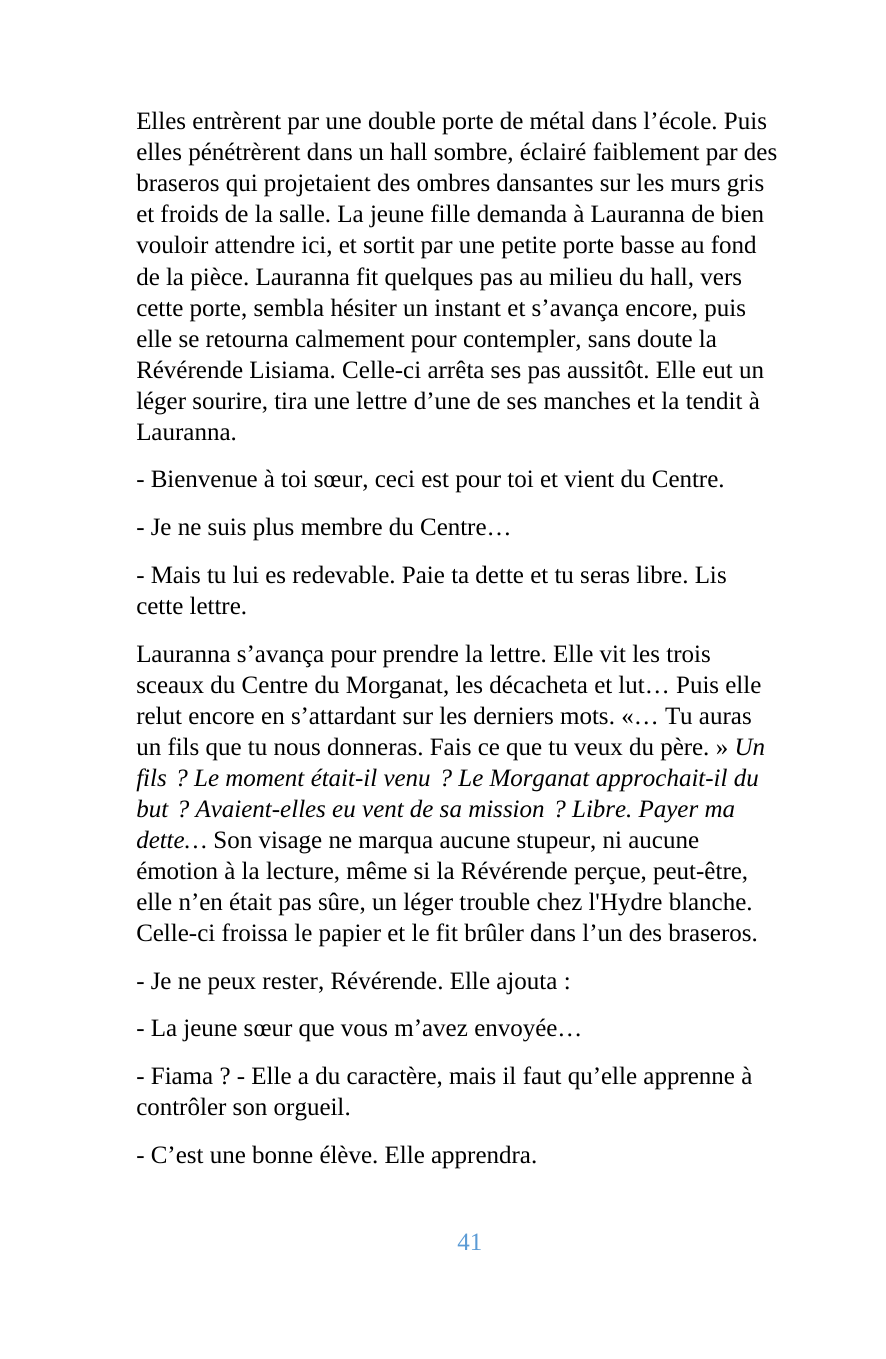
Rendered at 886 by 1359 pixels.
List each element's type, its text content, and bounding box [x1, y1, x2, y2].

text Lauranna s’avança pour prendre la lettre. Elle vit les trois sceaux du Centre du Morganat, les décacheta et lut… Puis elle relut encore en s’attardant sur les derniers mots. «… Tu auras un fils que tu nous donneras. Fais ce que tu veux du père. » Un fils ? Le moment était-il venu ? Le Morganat approchait-il du but ? Avaient-elles eu vent de sa mission ? Libre. Payer ma dette… Son visage ne marqua aucune stupeur, ni aucune émotion à la lecture, même si la Révérende perçue, peut-être, elle n’en était pas sûre, un léger trouble chez l'Hydre blanche. Celle-ci froissa le papier et le fit brûler dans l’un des braseros. [136, 639, 779, 947]
text Elles entrèrent par une double porte de métal dans l’école. Puis elles pénétrèrent dans un hall sombre, éclairé faiblement par des braseros qui projetaient des ombres dansantes sur les murs gris et froids de la salle. La jeune fille demanda à Lauranna de bien vouloir attendre ici, et sortit par une petite porte basse au fond de la pièce. Lauranna fit quelques pas au milieu du hall, vers cette porte, sembla hésiter un instant et s’avança encore, puis elle se retourna calmement pour contempler, sans doute la Révérende Lisiama. Celle-ci arrêta ses pas aussitôt. Elle eut un léger sourire, tira une lettre d’une de ses manches et la tendit à Lauranna. [136, 106, 779, 446]
text - Mais tu lui es redevable. Paie ta dette et tu seras libre. Lis cette lettre. [136, 560, 779, 620]
text - La jeune sœur que vous m’avez envoyée… [136, 1013, 779, 1042]
text - C’est une bonne élève. Elle apprendra. [136, 1140, 779, 1169]
text - Je ne peux rester, Révérende. Elle ajouta : [136, 966, 779, 994]
text - Bienvenue à toi sœur, ceci est pour toi et vient du Centre. [136, 464, 779, 493]
text - Je ne suis plus membre du Centre… [136, 512, 779, 541]
text - Fiama ? - Elle a du caractère, mais il faut qu’elle apprenne à contrôler son orgueil. [136, 1061, 779, 1121]
